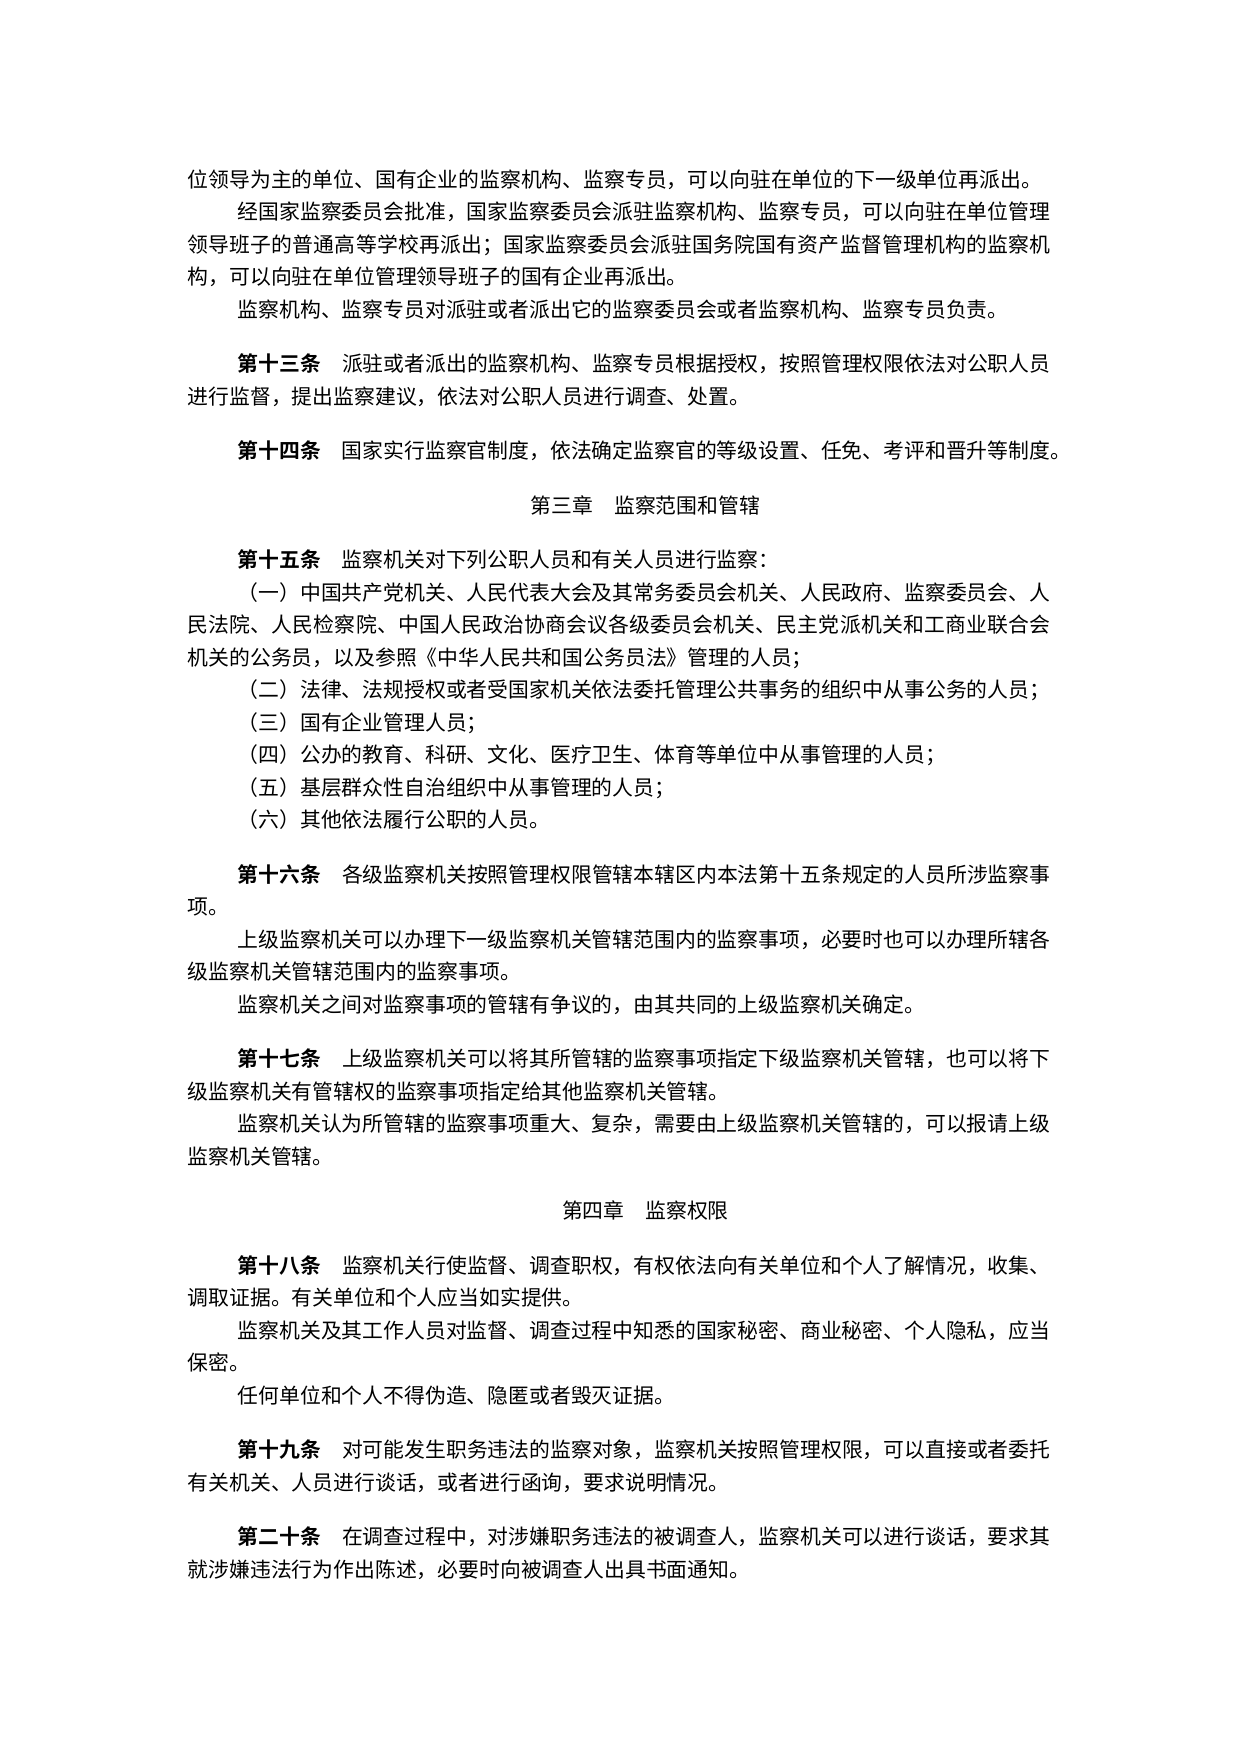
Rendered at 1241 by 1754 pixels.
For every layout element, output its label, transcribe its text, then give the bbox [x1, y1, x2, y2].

text 第十九条 对可能发生职务违法的监察对象，监察机关按照管理权限，可以直接或者委托有关机关、人员进行谈话，或者进行函询，要求说明情况。 [187, 1432, 1053, 1497]
text 第十八条 监察机关行使监督、调查职权，有权依法向有关单位和个人了解情况，收集、调取证据。有关单位和个人应当如实提供。 [187, 1248, 1053, 1313]
text 第十六条 各级监察机关按照管理权限管辖本辖区内本法第十五条规定的人员所涉监察事项。 [187, 857, 1053, 922]
text 第十五条 监察机关对下列公职人员和有关人员进行监察： [187, 542, 1053, 575]
text 第四章 监察权限 [187, 1193, 1053, 1226]
text 监察机关及其工作人员对监督、调查过程中知悉的国家秘密、商业秘密、个人隐私，应当保密。 [187, 1313, 1053, 1378]
text 第十四条 国家实行监察官制度，依法确定监察官的等级设置、任免、考评和晋升等制度。 [187, 433, 1053, 466]
text （五）基层群众性自治组织中从事管理的人员； [187, 770, 1053, 802]
text 上级监察机关可以办理下一级监察机关管辖范围内的监察事项，必要时也可以办理所辖各级监察机关管辖范围内的监察事项。 [187, 922, 1053, 987]
text 第十七条 上级监察机关可以将其所管辖的监察事项指定下级监察机关管辖，也可以将下级监察机关有管辖权的监察事项指定给其他监察机关管辖。 [187, 1041, 1053, 1106]
text 监察机关认为所管辖的监察事项重大、复杂，需要由上级监察机关管辖的，可以报请上级监察机关管辖。 [187, 1106, 1053, 1171]
text （二）法律、法规授权或者受国家机关依法委托管理公共事务的组织中从事公务的人员； [187, 672, 1053, 705]
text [187, 162, 1053, 194]
text 第十三条 派驻或者派出的监察机构、监察专员根据授权，按照管理权限依法对公职人员进行监督，提出监察建议，依法对公职人员进行调查、处置。 [187, 346, 1053, 411]
text （三）国有企业管理人员； [187, 705, 1053, 737]
text 第三章 监察范围和管辖 [187, 488, 1053, 520]
text （六）其他依法履行公职的人员。 [187, 802, 1053, 835]
text 监察机构、监察专员对派驻或者派出它的监察委员会或者监察机构、监察专员负责。 [187, 292, 1053, 324]
text （一）中国共产党机关、人民代表大会及其常务委员会机关、人民政府、监察委员会、人民法院、人民检察院、中国人民政治协商会议各级委员会机关、民主党派机关和工商业联合会机关的公务员，以及参照《中华人民共和国公务员法》管理的人员； [187, 575, 1053, 672]
text 任何单位和个人不得伪造、隐匿或者毁灭证据。 [187, 1378, 1053, 1410]
text 经国家监察委员会批准，国家监察委员会派驻监察机构、监察专员，可以向驻在单位管理领导班子的普通高等学校再派出；国家监察委员会派驻国务院国有资产监督管理机构的监察机构，可以向驻在单位管理领导班子的国有企业再派出。 [187, 194, 1053, 292]
text 监察机关之间对监察事项的管辖有争议的，由其共同的上级监察机关确定。 [187, 987, 1053, 1019]
text （四）公办的教育、科研、文化、医疗卫生、体育等单位中从事管理的人员； [187, 737, 1053, 770]
text 第二十条 在调查过程中，对涉嫌职务违法的被调查人，监察机关可以进行谈话，要求其就涉嫌违法行为作出陈述，必要时向被调查人出具书面通知。 [187, 1519, 1053, 1584]
